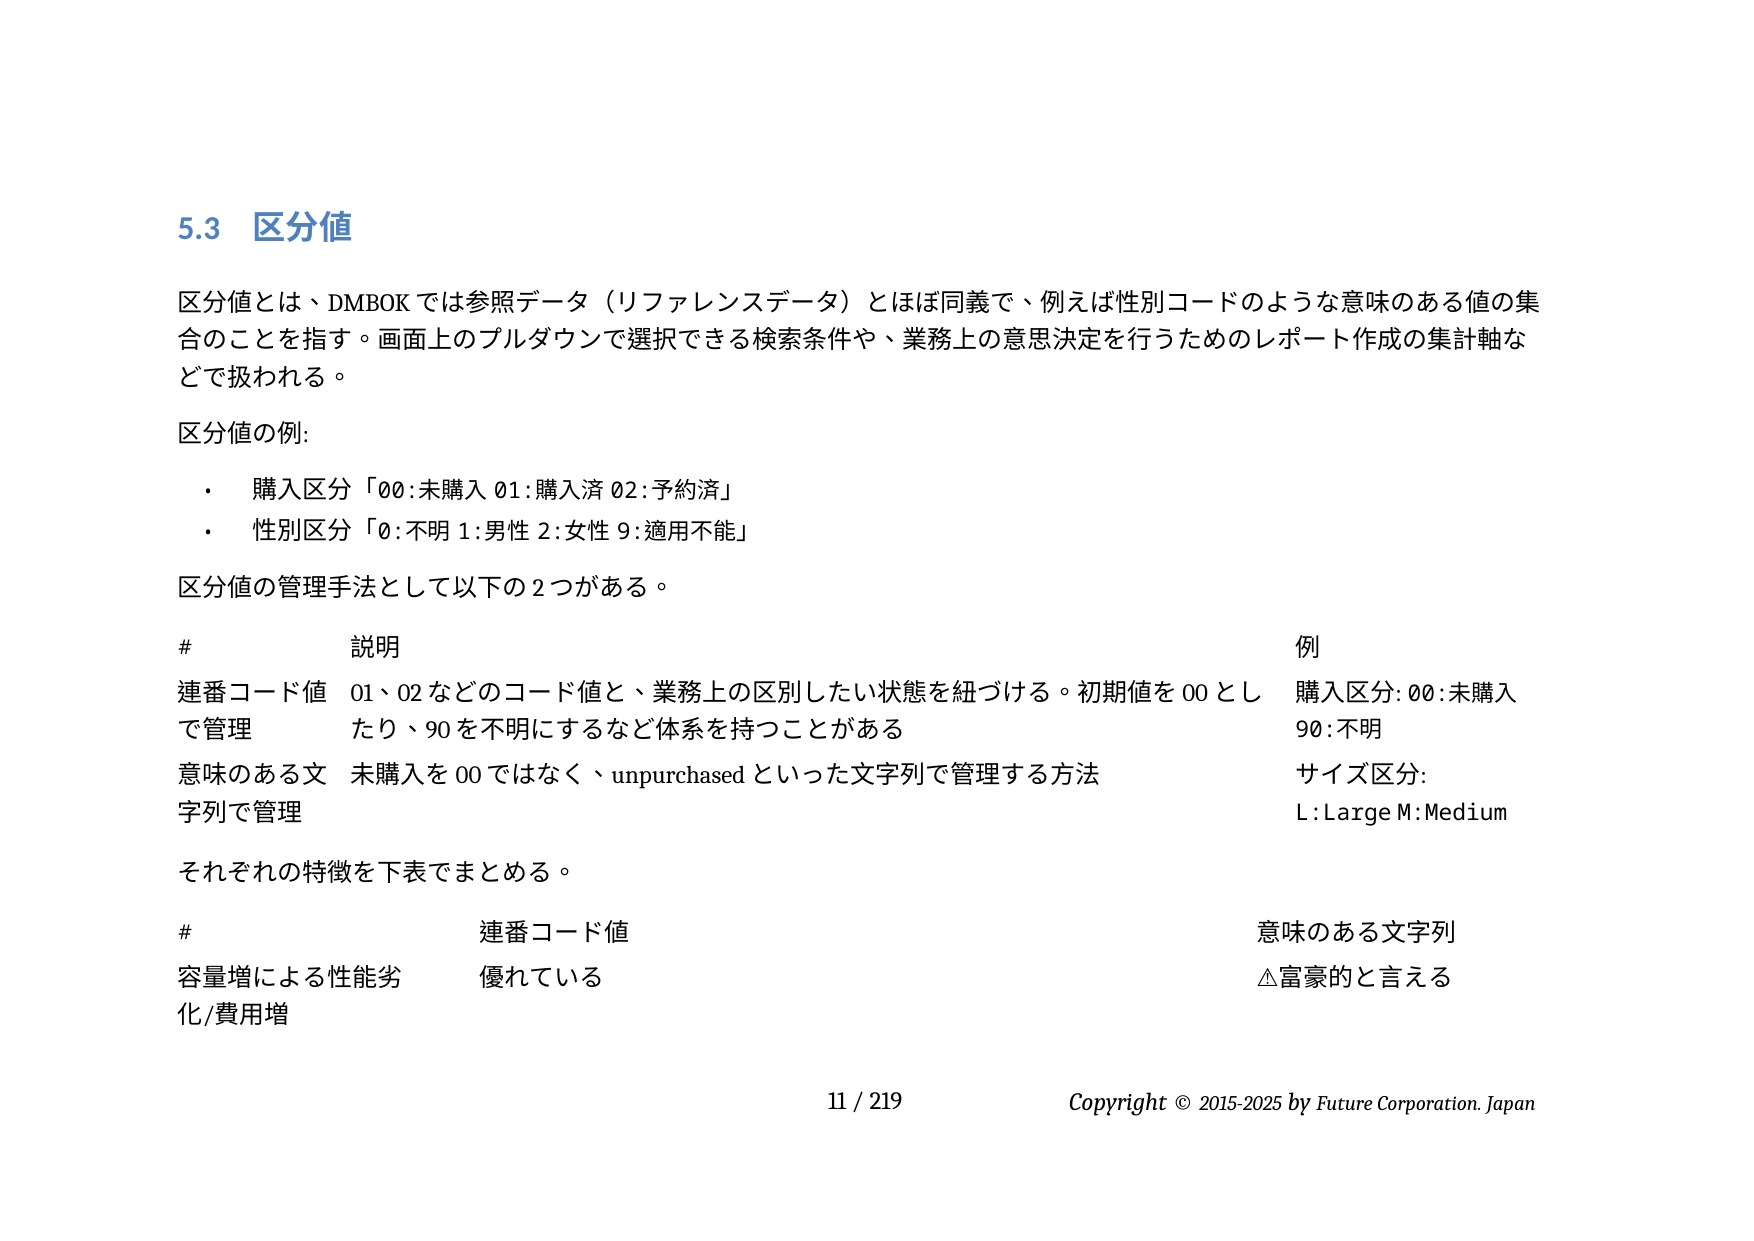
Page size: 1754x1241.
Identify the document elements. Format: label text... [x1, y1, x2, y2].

table_cell 意味のある文字列で管理 [166, 751, 339, 834]
text 区分値の管理手法として以下の2つがある。 [177, 568, 1547, 605]
table_cell 容量増による性能劣化/費用増 [166, 954, 468, 1036]
table_cell ✅️優れている [468, 954, 1245, 1036]
table_cell 連番コード値で管理 [166, 669, 339, 751]
table_cell 購入区分: 00:未購入 90:不明 [1284, 669, 1536, 751]
table_cell ⚠️富豪的と言える [1245, 954, 1536, 1036]
text それぞれの特徴を下表でまとめる。 [177, 853, 1547, 890]
text 区分値とは、DMBOKでは参照データ（リファレンスデータ）とほぼ同義で、例えば性別コードのような意味のある値の集合のことを指す。画面上のプルダウンで選択できる検索条件や、業務上の意思決定を行うためのレポート作成の集計軸などで扱われる。 [177, 283, 1547, 395]
list 性別区分「0:不明 1:男性 2:女性 9:適用不能」 [202, 511, 1547, 549]
text 区分値の例: [177, 414, 1547, 451]
table_header 説明 [339, 624, 1284, 669]
table_cell サイズ区分: L:Large M:Medium [1284, 751, 1536, 834]
table_header 意味のある文字列 [1245, 909, 1536, 954]
table_header 連番コード値 [468, 909, 1245, 954]
list 購入区分「00:未購入 01:購入済 02:予約済」 [202, 470, 1547, 508]
table_header # [166, 624, 339, 669]
table_header # [166, 909, 468, 954]
table_cell 01、02などのコード値と、業務上の区別したい状態を紐づける。初期値を00としたり、90を不明にするなど体系を持つことがある [339, 669, 1284, 751]
subtitle 区分値 [177, 189, 1547, 264]
table_cell 未購入を00ではなく、unpurchasedといった文字列で管理する方法 [339, 751, 1284, 834]
table_header 例 [1284, 624, 1536, 669]
